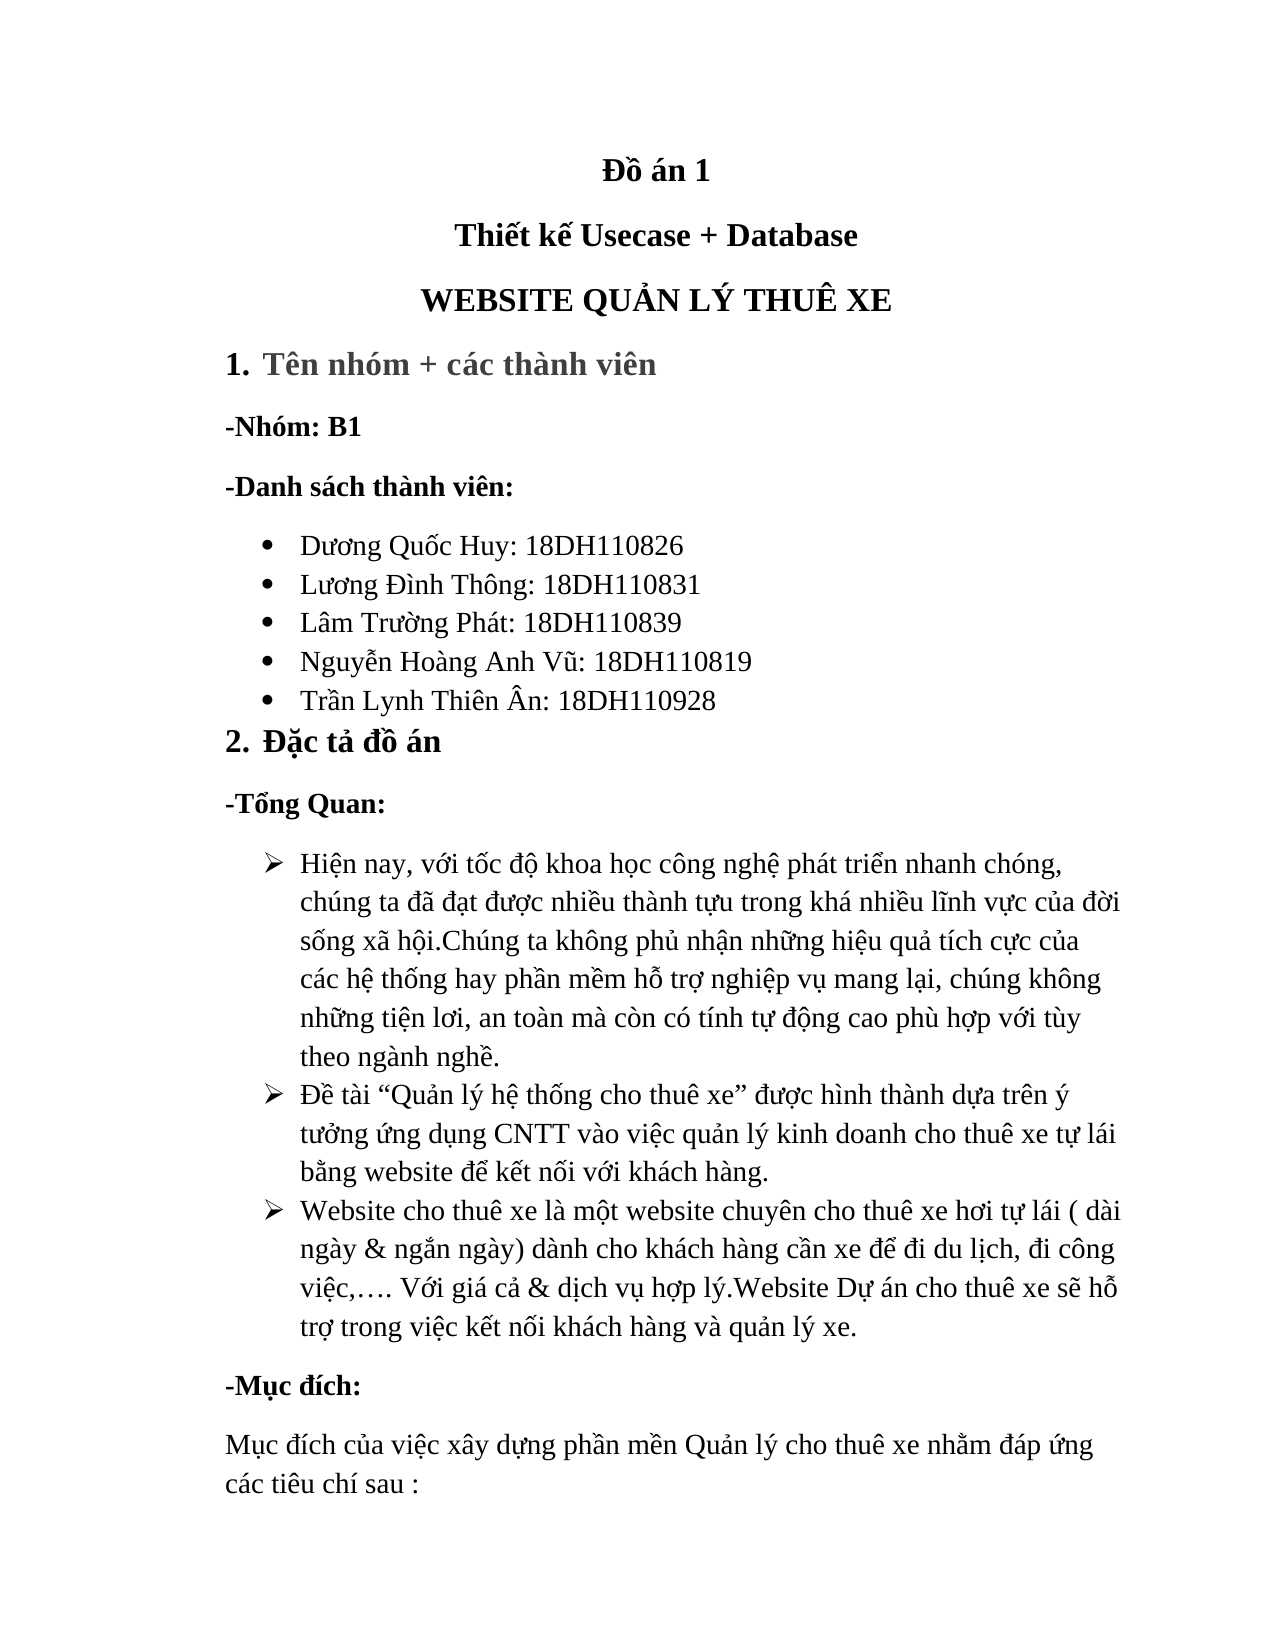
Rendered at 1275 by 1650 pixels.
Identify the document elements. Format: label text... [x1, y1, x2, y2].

text Thiết kế Usecase + Database [187, 215, 1125, 253]
list Lương Đình Thông: 18DH110831 [262, 567, 1125, 601]
text -Tổng Quan: [150, 786, 1125, 820]
text -Mục đích: [225, 1368, 1125, 1402]
list Hiện nay, với tốc độ khoa học công nghệ phát triển nhanh chóng, chúng ta đã đạt được nhiều thành tựu trong khá nhiều lĩnh vực của đời sống xã hội.Chúng ta không phủ nhận những hiệu quả tích cực của các hệ thống hay phần mềm hỗ trợ nghiệp vụ mang lại, chúng không những tiện lơi, an toàn mà còn có tính tự động cao phù hợp với tùy theo ngành nghề. [262, 846, 1125, 1072]
text WEBSITE QUẢN LÝ THUÊ XE [187, 280, 1125, 318]
text Mục đích của việc xây dựng phần mền Quản lý cho thuê xe nhằm đáp ứng các tiêu chí sau : [225, 1427, 1125, 1499]
list Trần Lynh Thiên Ân: 18DH110928 [262, 683, 1125, 717]
list Đặc tả đồ án [225, 722, 1125, 760]
text -Danh sách thành viên: [187, 469, 1125, 502]
list Đề tài “Quản lý hệ thống cho thuê xe” được hình thành dựa trên ý tưởng ứng dụng CNTT vào việc quản lý kinh doanh cho thuê xe tự lái bằng website để kết nối với khách hàng. [262, 1077, 1125, 1188]
list Nguyễn Hoàng Anh Vũ: 18DH110819 [262, 644, 1125, 678]
list Dương Quốc Huy: 18DH110826 [262, 528, 1125, 562]
text -Nhóm: B1 [187, 409, 1125, 443]
list Website cho thuê xe là một website chuyên cho thuê xe hơi tự lái ( dài ngày & ngắn ngày) dành cho khách hàng cần xe để đi du lịch, đi công việc,…. Với giá cả & dịch vụ hợp lý.Website Dự án cho thuê xe sẽ hỗ trợ trong việc kết nối khách hàng và quản lý xe. [262, 1193, 1125, 1342]
list Tên nhóm + các thành viên [225, 345, 1125, 383]
text Đồ án 1 [187, 150, 1125, 188]
list Lâm Trường Phát: 18DH110839 [262, 606, 1125, 639]
